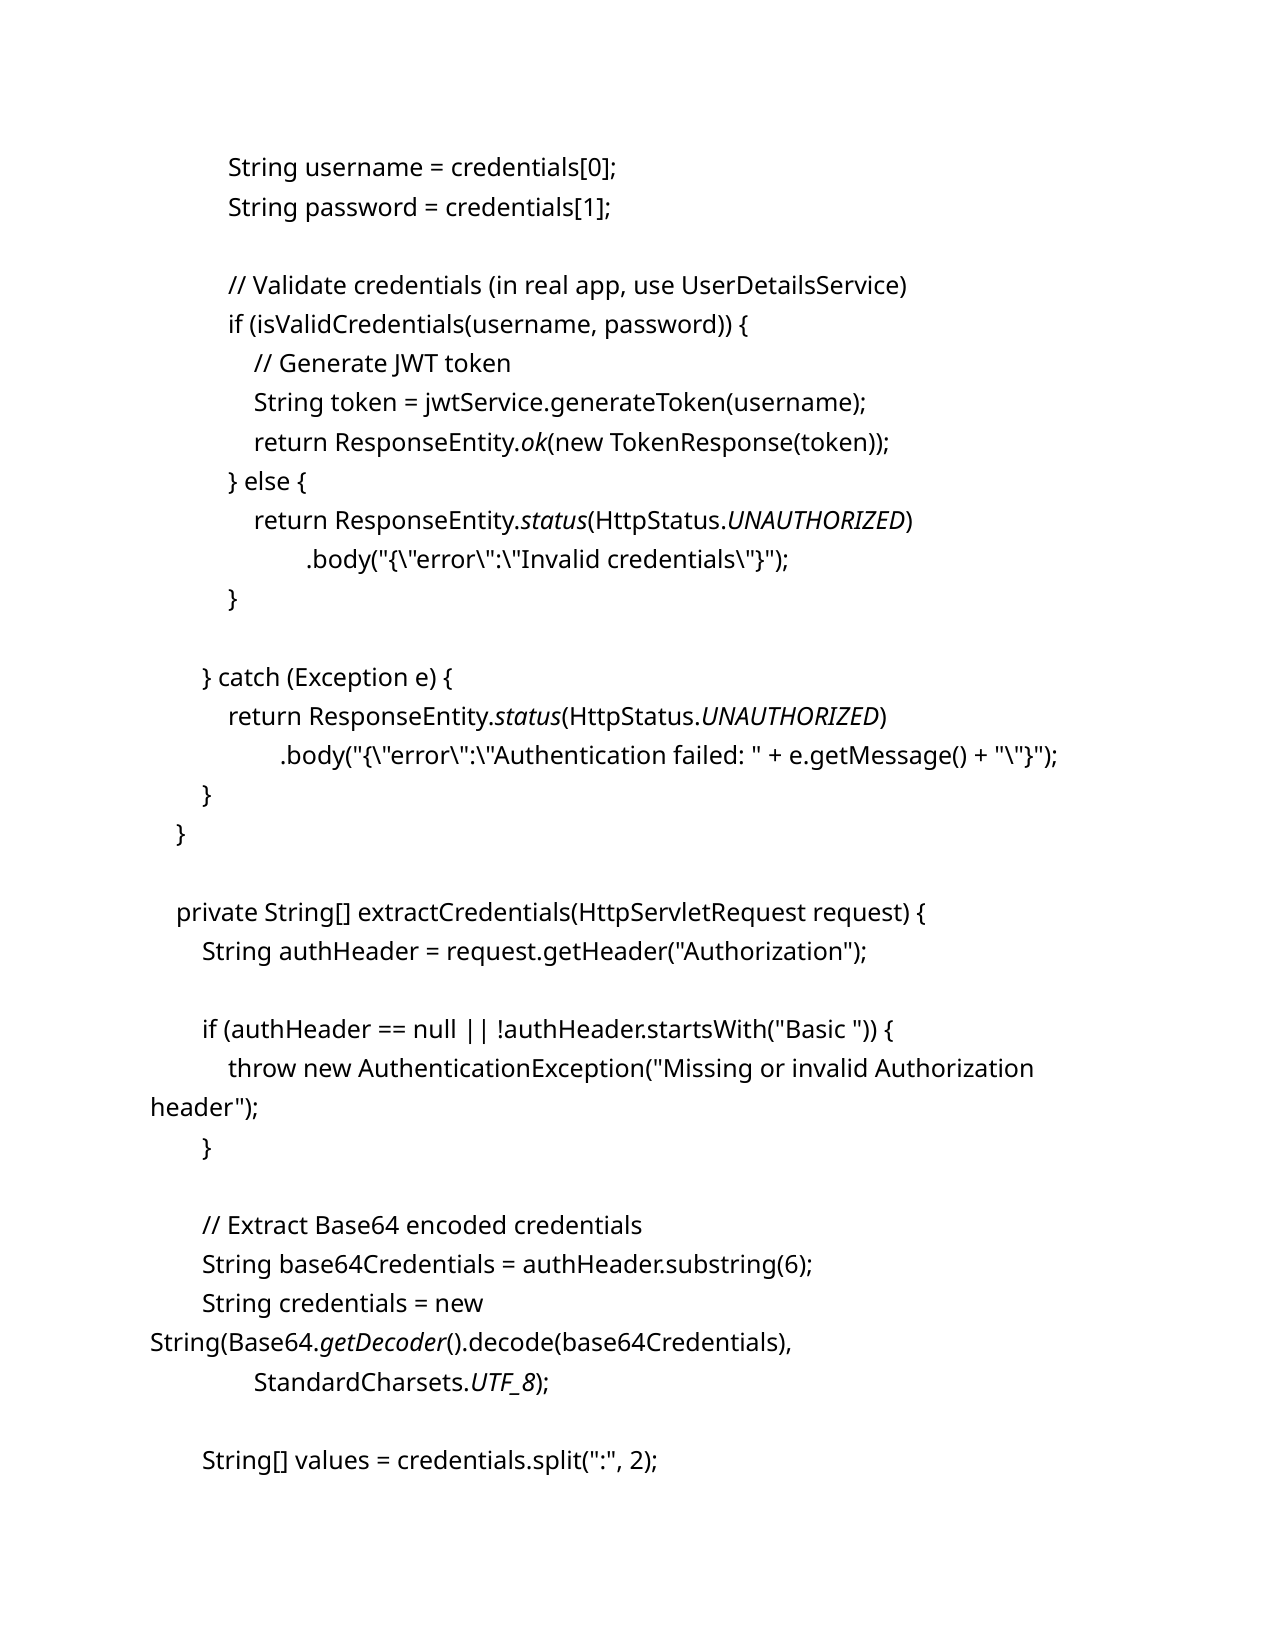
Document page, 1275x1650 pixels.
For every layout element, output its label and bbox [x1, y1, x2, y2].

text [150, 150, 1125, 1477]
